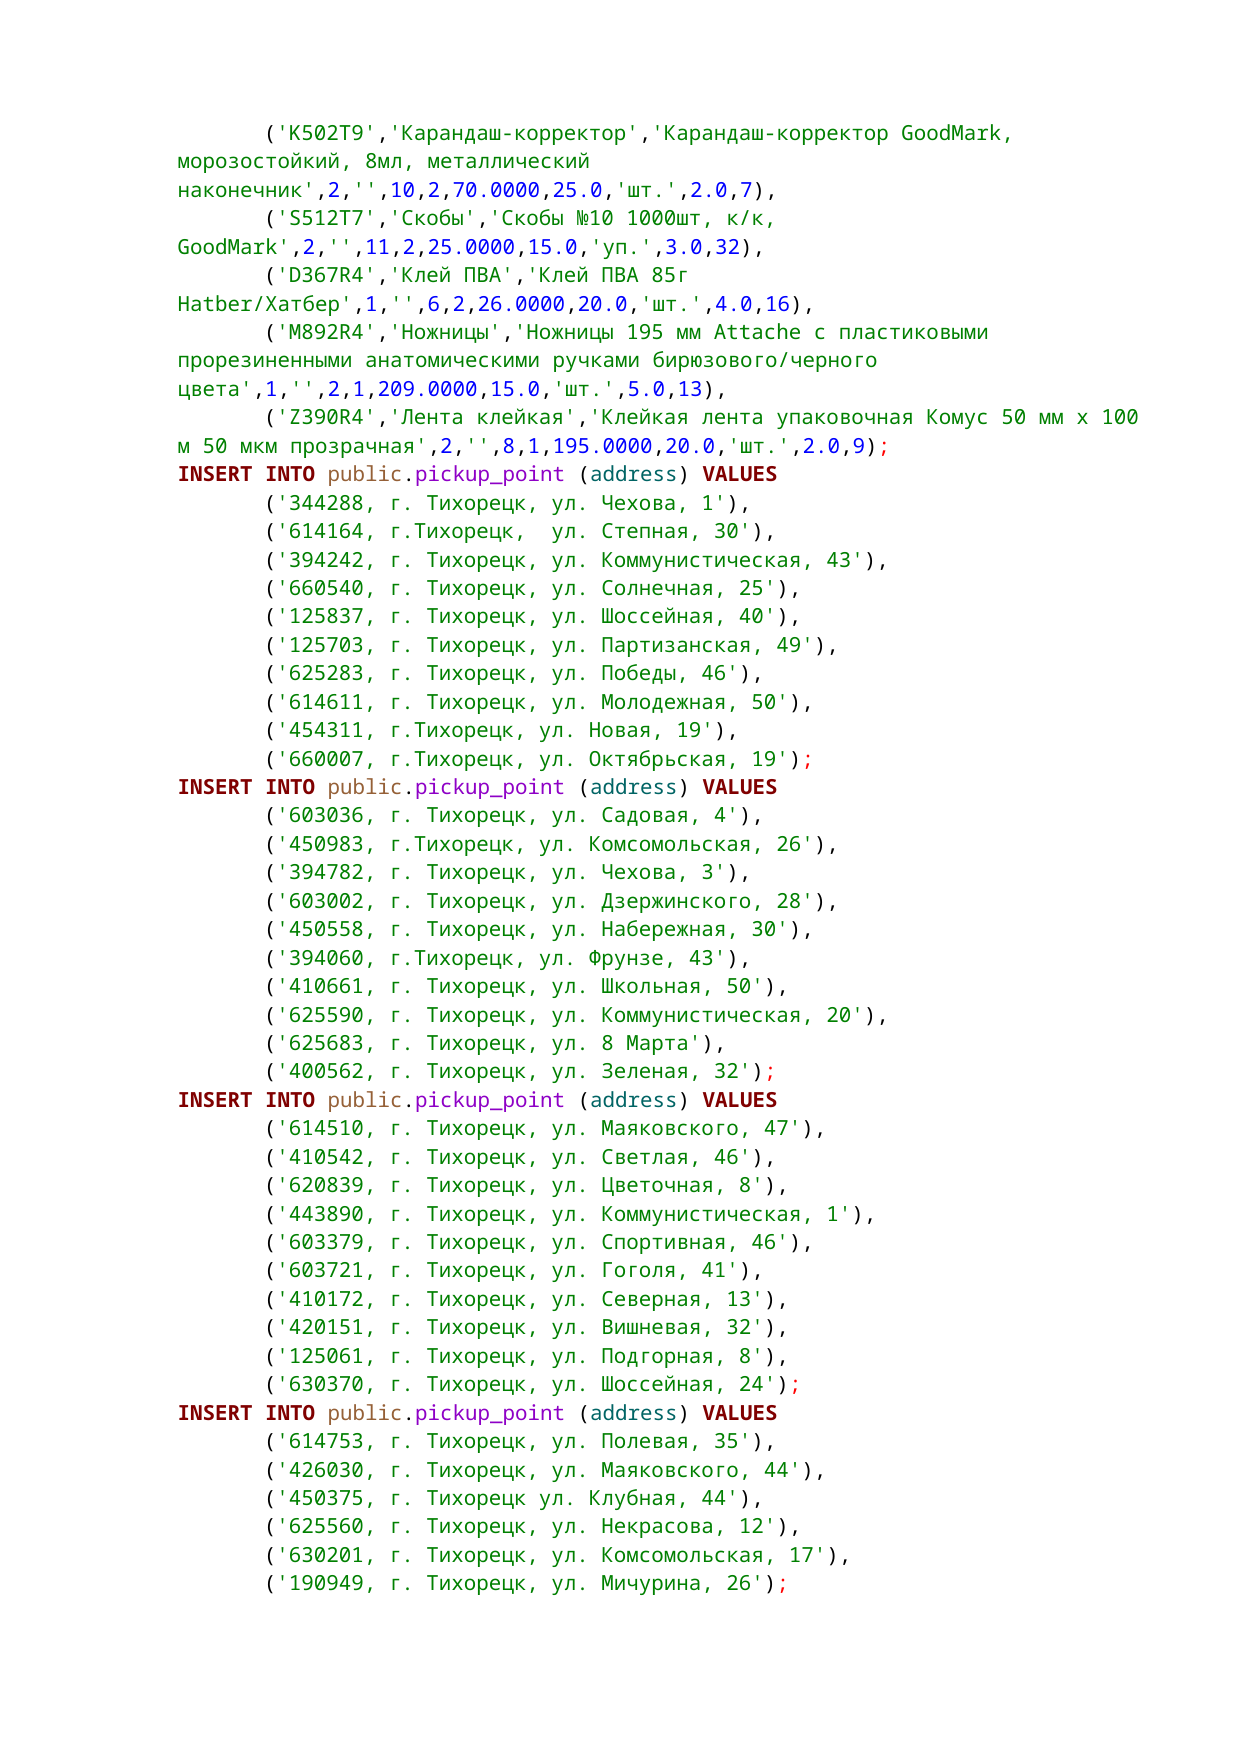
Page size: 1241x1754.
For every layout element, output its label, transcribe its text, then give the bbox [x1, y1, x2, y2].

text ('410172, г. Тихорецк, ул. Северная, 13'), [177, 1284, 1152, 1312]
text ('603379, г. Тихорецк, ул. Спортивная, 46'), [177, 1227, 1152, 1256]
text ('450375, г. Тихорецк ул. Клубная, 44'), [177, 1483, 1152, 1512]
text ('S512T7','Скобы','Скобы №10 1000шт, к/к, GoodMark',2,'',11,2,25.0000,15.0,'уп.',3.0,32), [177, 203, 1152, 260]
text ('450983, г.Тихорецк, ул. Комсомольская, 26'), [177, 829, 1152, 857]
text ('443890, г. Тихорецк, ул. Коммунистическая, 1'), [177, 1199, 1152, 1227]
text ('420151, г. Тихорецк, ул. Вишневая, 32'), [177, 1312, 1152, 1341]
text INSERT INTO public.pickup_point (address) VALUES [177, 772, 1152, 801]
text ('625283, г. Тихорецк, ул. Победы, 46'), [177, 658, 1152, 687]
text ('625683, г. Тихорецк, ул. 8 Марта'), [177, 1028, 1152, 1057]
text ('454311, г.Тихорецк, ул. Новая, 19'), [177, 715, 1152, 744]
text ('625560, г. Тихорецк, ул. Некрасова, 12'), [177, 1512, 1152, 1540]
text ('630201, г. Тихорецк, ул. Комсомольская, 17'), [177, 1540, 1152, 1568]
text ('614611, г. Тихорецк, ул. Молодежная, 50'), [177, 687, 1152, 715]
text ('620839, г. Тихорецк, ул. Цветочная, 8'), [177, 1170, 1152, 1199]
text ('630370, г. Тихорецк, ул. Шоссейная, 24'); [177, 1369, 1152, 1398]
text ('410661, г. Тихорецк, ул. Школьная, 50'), [177, 971, 1152, 1000]
text INSERT INTO public.pickup_point (address) VALUES [177, 1085, 1152, 1113]
text ('125061, г. Тихорецк, ул. Подгорная, 8'), [177, 1341, 1152, 1369]
text ('603036, г. Тихорецк, ул. Садовая, 4'), [177, 801, 1152, 829]
text ('394060, г.Тихорецк, ул. Фрунзе, 43'), [177, 943, 1152, 971]
text ('660007, г.Тихорецк, ул. Октябрьская, 19'); [177, 744, 1152, 772]
text ('Z390R4','Лента клейкая','Клейкая лента упаковочная Комус 50 мм x 100 м 50 мкм прозрачная',2,'',8,1,195.0000,20.0,'шт.',2.0,9); [177, 402, 1152, 459]
text ('450558, г. Тихорецк, ул. Набережная, 30'), [177, 914, 1152, 943]
text ('625590, г. Тихорецк, ул. Коммунистическая, 20'), [177, 1000, 1152, 1028]
text ('125837, г. Тихорецк, ул. Шоссейная, 40'), [177, 602, 1152, 630]
text ('394242, г. Тихорецк, ул. Коммунистическая, 43'), [177, 545, 1152, 573]
text ('D367R4','Клей ПВА','Клей ПВА 85г Hatber/Хатбер',1,'',6,2,26.0000,20.0,'шт.',4.0,16), [177, 260, 1152, 317]
text INSERT INTO public.pickup_point (address) VALUES [177, 459, 1152, 488]
text INSERT INTO public.pickup_point (address) VALUES [177, 1398, 1152, 1426]
text ('K502T9','Карандаш-корректор','Карандаш-корректор GoodMark, морозостойкий, 8мл, металлический наконечник',2,'',10,2,70.0000,25.0,'шт.',2.0,7), [177, 118, 1152, 203]
text ('614164, г.Тихорецк, ул. Степная, 30'), [177, 516, 1152, 545]
text ('400562, г. Тихорецк, ул. Зеленая, 32'); [177, 1057, 1152, 1085]
text ('344288, г. Тихорецк, ул. Чехова, 1'), [177, 488, 1152, 516]
text ('660540, г. Тихорецк, ул. Солнечная, 25'), [177, 573, 1152, 602]
text ('190949, г. Тихорецк, ул. Мичурина, 26'); [177, 1568, 1152, 1597]
text ('410542, г. Тихорецк, ул. Светлая, 46'), [177, 1142, 1152, 1170]
text ('394782, г. Тихорецк, ул. Чехова, 3'), [177, 857, 1152, 886]
text ('125703, г. Тихорецк, ул. Партизанская, 49'), [177, 630, 1152, 658]
text ('614510, г. Тихорецк, ул. Маяковского, 47'), [177, 1113, 1152, 1142]
text ('426030, г. Тихорецк, ул. Маяковского, 44'), [177, 1455, 1152, 1483]
text ('603002, г. Тихорецк, ул. Дзержинского, 28'), [177, 886, 1152, 914]
text ('614753, г. Тихорецк, ул. Полевая, 35'), [177, 1426, 1152, 1455]
text ('603721, г. Тихорецк, ул. Гоголя, 41'), [177, 1256, 1152, 1284]
text ('M892R4','Ножницы','Ножницы 195 мм Attache с пластиковыми прорезиненными анатомическими ручками бирюзового/черного цвета',1,'',2,1,209.0000,15.0,'шт.',5.0,13), [177, 317, 1152, 402]
